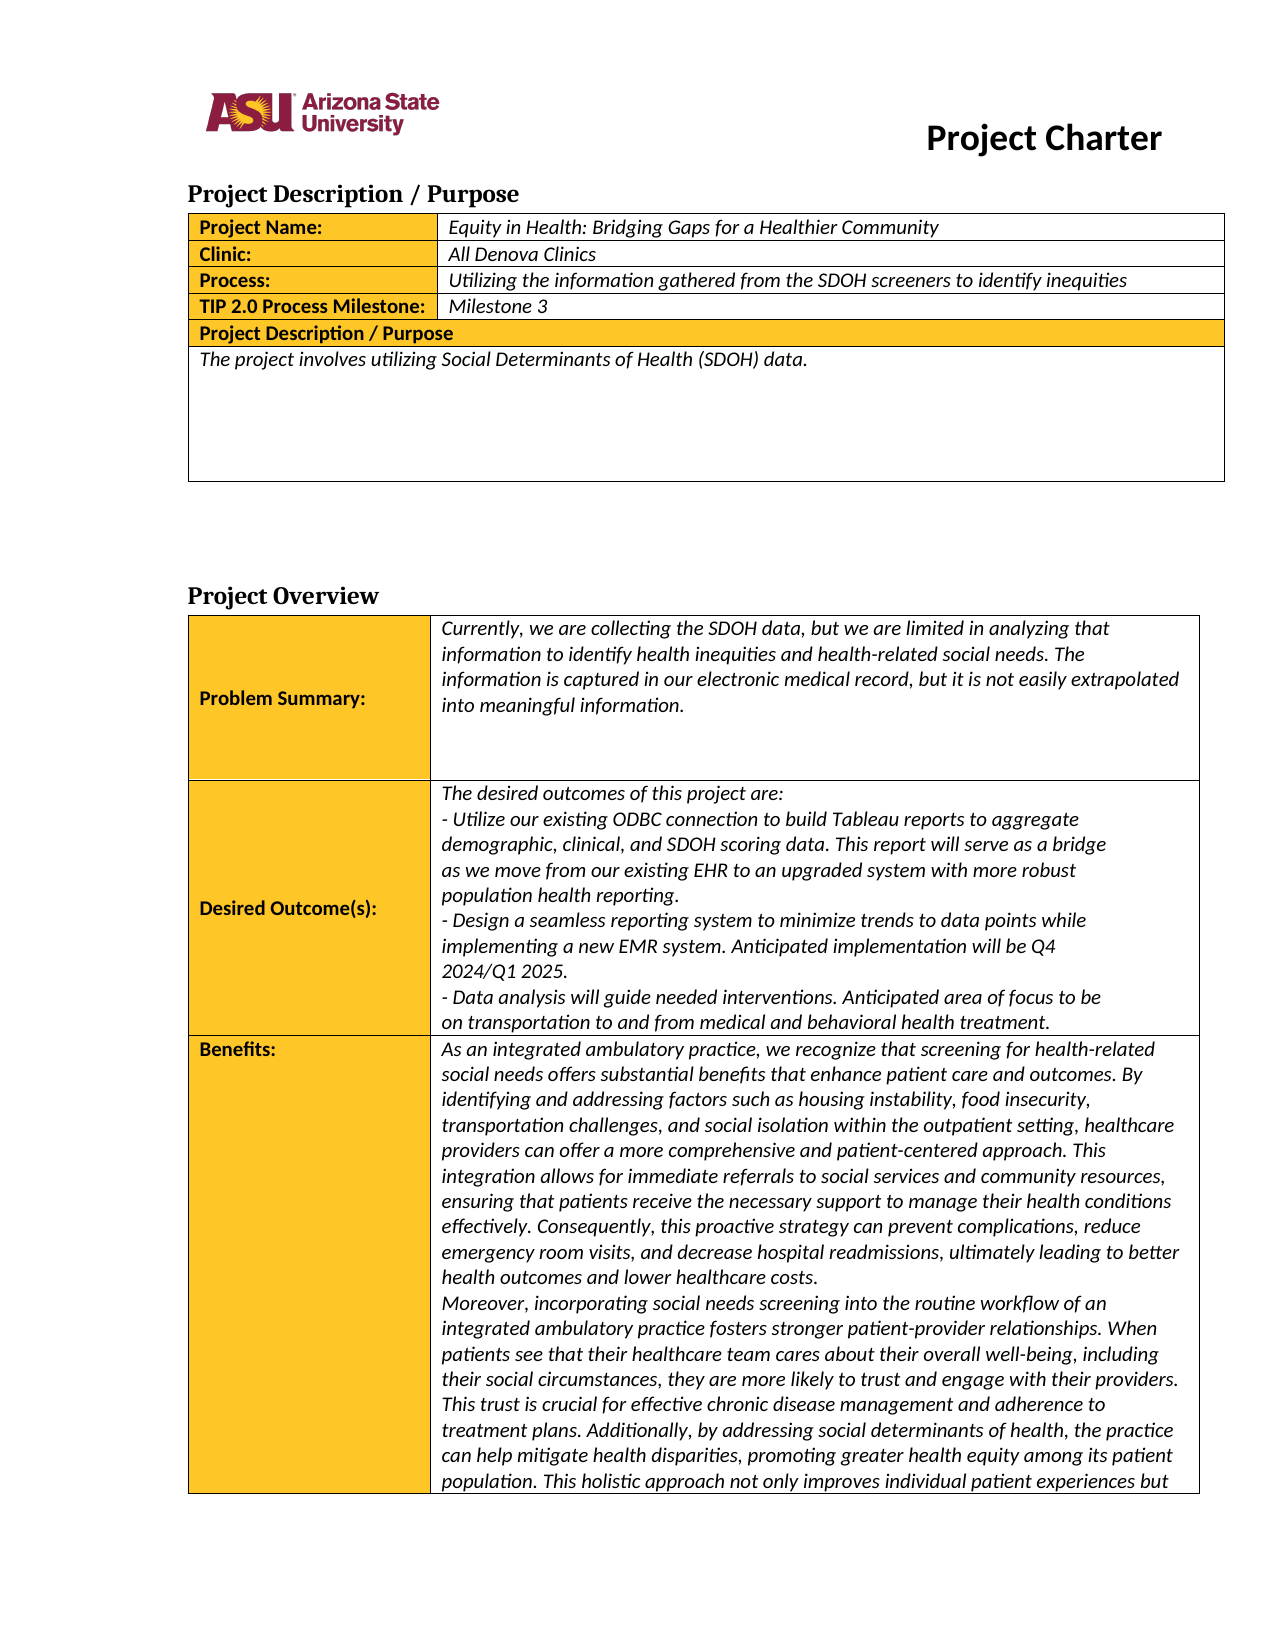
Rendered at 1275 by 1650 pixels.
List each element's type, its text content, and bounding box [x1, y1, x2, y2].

table_header Problem Summary: [189, 616, 430, 779]
subtitle Project Overview [187, 582, 1200, 610]
table_cell TIP 2.0 Process Milestone: [189, 294, 437, 319]
table_header Equity in Health: Bridging Gaps for a Healthier Community [438, 214, 1224, 240]
table_cell Project Description / Purpose [189, 320, 1224, 346]
table_cell The desired outcomes of this project are: - Utilize our existing ODBC connection to build Tableau reports to aggregate demographic, clinical, and SDOH scoring data. This report will serve as a bridge as we move from our existing EHR to an upgraded system with more robust population health reporting. - Design a seamless reporting system to minimize trends to data points while implementing a new EMR system. Anticipated implementation will be Q4 2024/Q1 2025. - Data analysis will guide needed interventions. Anticipated area of focus to be on transportation to and from medical and behavioral health treatment. [431, 781, 1199, 1035]
table_cell The project involves utilizing Social Determinants of Health (SDOH) data. [189, 347, 1224, 481]
table_cell Utilizing the information gathered from the SDOH screeners to identify inequities [438, 267, 1224, 293]
table_cell Benefits: [189, 1036, 430, 1493]
table_header Currently, we are collecting the SDOH data, but we are limited in analyzing that information to identify health inequities and health-related social needs. The information is captured in our electronic medical record, but it is not easily extrapolated into meaningful information. [431, 616, 1199, 779]
table_cell Desired Outcome(s): [189, 781, 430, 1035]
table_cell All Denova Clinics [438, 241, 1224, 266]
subtitle Project Description / Purpose [187, 180, 1200, 209]
table_header Project Name: [189, 214, 437, 240]
table_cell Process: [189, 267, 437, 293]
table_cell Milestone 3 [438, 294, 1224, 319]
table_cell Clinic: [189, 241, 437, 266]
picture [187, 75, 458, 150]
